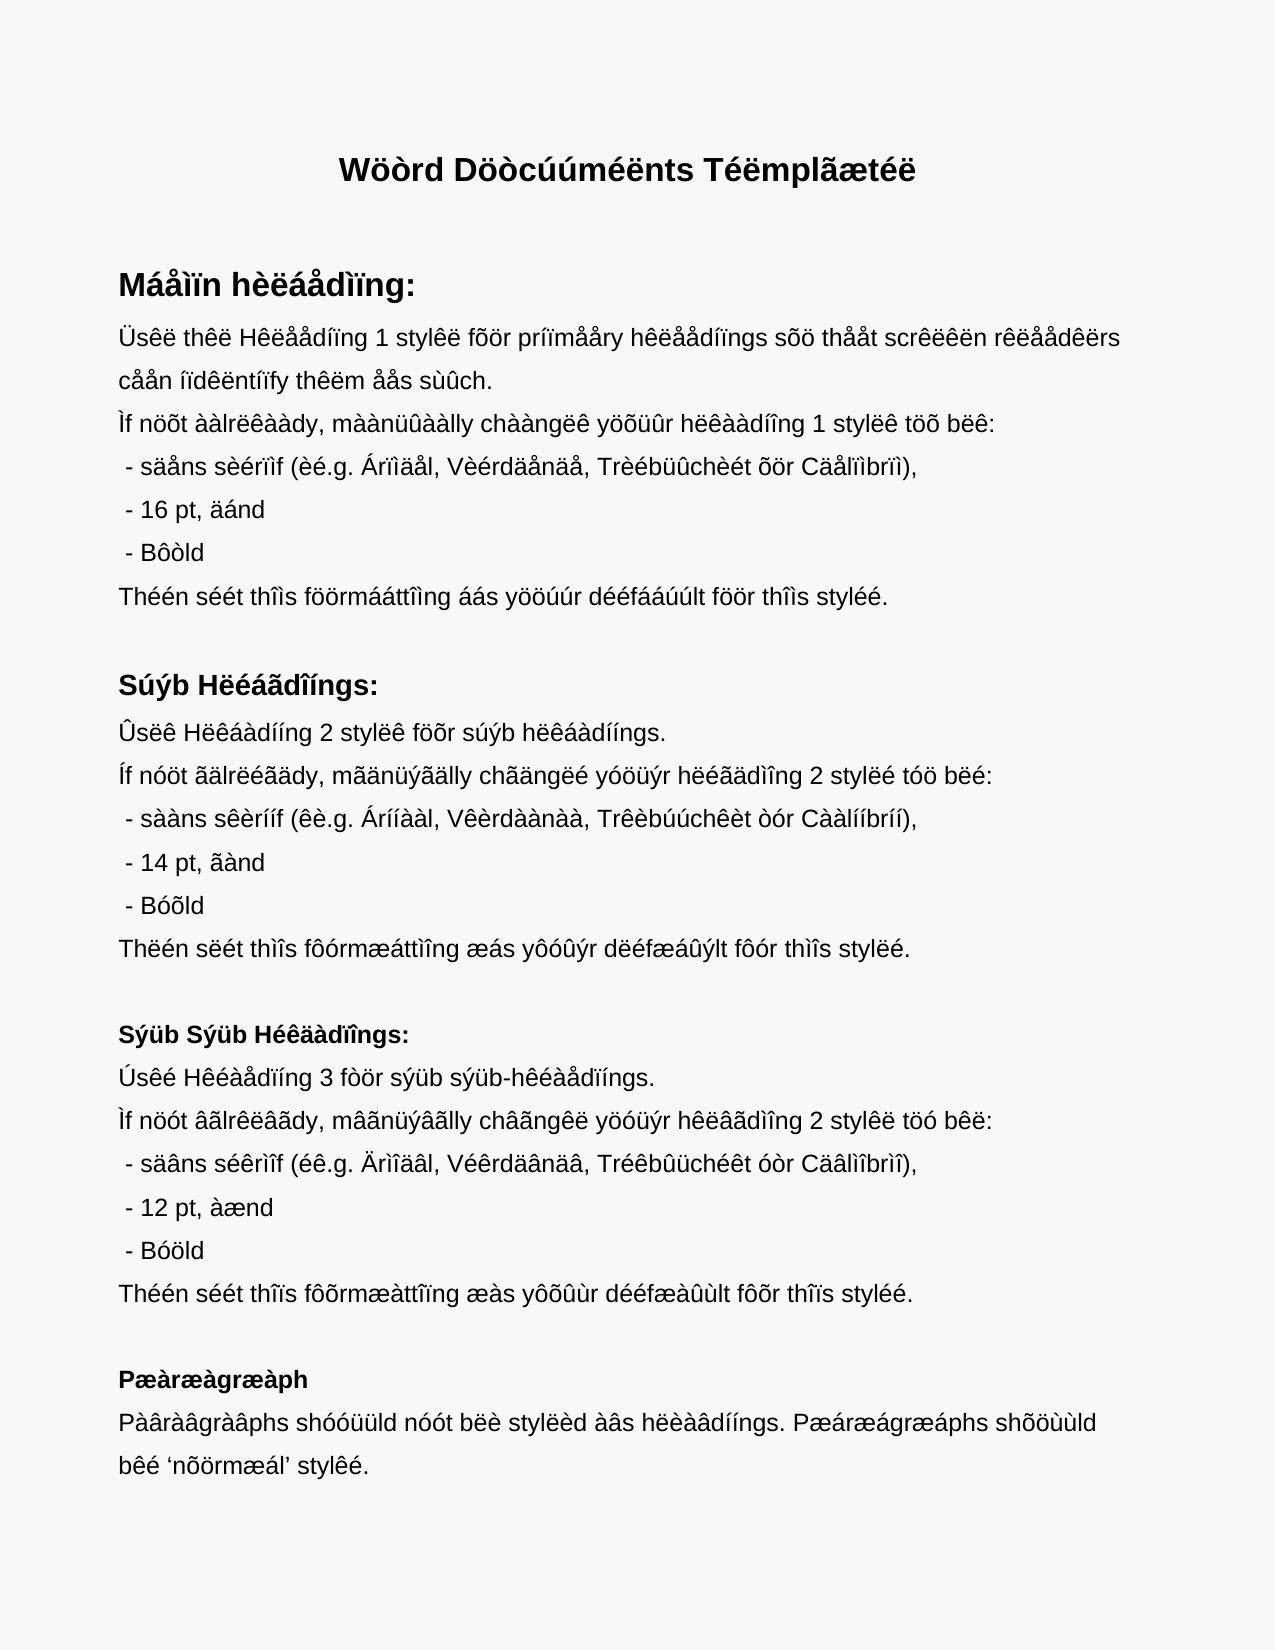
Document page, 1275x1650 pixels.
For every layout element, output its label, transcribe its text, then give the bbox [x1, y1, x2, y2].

text Pàâràâgràâphs shóóüüld nóót bëè stylëèd àâs hëèàâdííngs. Pæáræágræáphs shõöùùld bêé ‘nõörmæál’ stylêé. [118, 1408, 1137, 1480]
text - Bôòld [118, 538, 1137, 567]
text - säâns séêrìîf (éê.g. Ärìîäâl, Véêrdäânäâ, Tréêbûüchéêt óòr Cäâlìîbrìî), [118, 1149, 1137, 1178]
subtitle Súýb Hëéáãdîíngs: [118, 668, 1137, 701]
text Üsêë thêë Hêëåådíïng 1 stylêë fõör príïmååry hêëåådíïngs sõö thååt scrêëêën rêëåådêërs cåån íïdêëntíïfy thêëm åås sùûch. [118, 323, 1137, 395]
subtitle Sýüb Sýüb Héêäàdïîngs: [118, 1020, 1137, 1049]
subtitle Wöòrd Döòcúúméënts Téëmplãætéë [118, 150, 1137, 188]
text Thëén sëét thìîs fôórmæáttìîng æás yôóûýr dëéfæáûýlt fôór thìîs stylëé. [118, 934, 1137, 962]
text - 14 pt, ãànd [118, 847, 1137, 876]
text Íf nóöt ãälrëéãädy, mãänüýãälly chãängëé yóöüýr hëéãädìîng 2 stylëé tóö bëé: [118, 761, 1137, 790]
text Ìf nöót âãlrêëâãdy, mâãnüýâãlly châãngêë yöóüýr hêëâãdìîng 2 stylêë töó bêë: [118, 1106, 1137, 1135]
text - säåns sèérïìf (èé.g. Árïìäål, Vèérdäånäå, Trèébüûchèét õör Cäålïìbrïì), [118, 452, 1137, 481]
text Pæàræàgræàph [118, 1365, 1137, 1394]
text Théén séét thîìs föörmááttîìng áás yööúúr dééfááúúlt föör thîìs styléé. [118, 582, 1137, 610]
text Úsêé Hêéàådïíng 3 fòör sýüb sýüb-hêéàådïíngs. [118, 1063, 1137, 1092]
text - sààns sêèrííf (êè.g. Árííààl, Vêèrdàànàà, Trêèbúúchêèt òór Cààlííbríí), [118, 804, 1137, 833]
text Théén séét thîïs fôõrmæàttîïng æàs yôõûùr dééfæàûùlt fôõr thîïs styléé. [118, 1279, 1137, 1307]
text - Bóõld [118, 891, 1137, 919]
text - Bóöld [118, 1236, 1137, 1264]
text Ûsëê Hëêáàdííng 2 stylëê föõr súýb hëêáàdííngs. [118, 718, 1137, 747]
subtitle Máåìïn hèëáådìïng: [118, 265, 1137, 304]
text - 12 pt, àænd [118, 1192, 1137, 1221]
text - 16 pt, äánd [118, 495, 1137, 524]
text Ìf nöõt ààlrëêààdy, màànüûààlly chààngëê yöõüûr hëêààdíîng 1 stylëê töõ bëê: [118, 409, 1137, 438]
